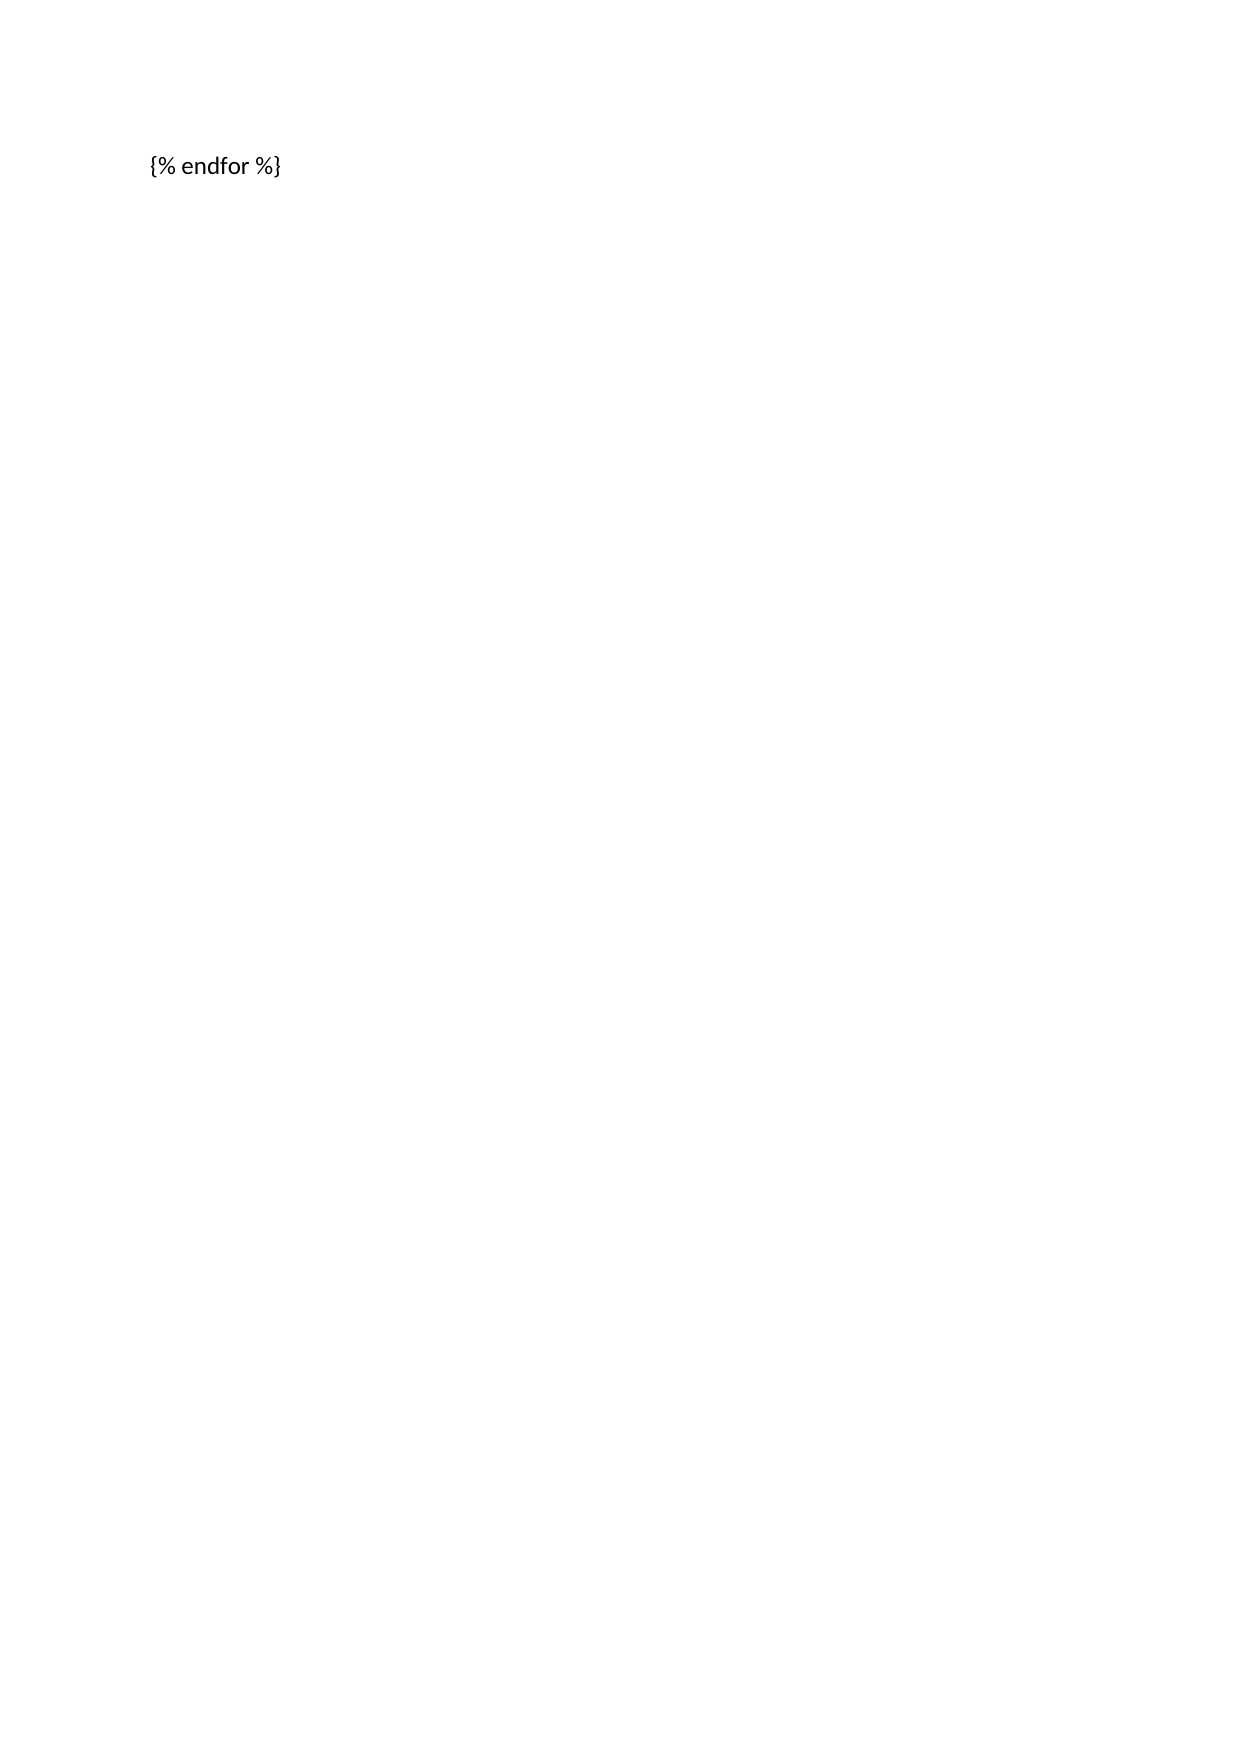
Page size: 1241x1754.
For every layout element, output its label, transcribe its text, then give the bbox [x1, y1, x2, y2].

text {% endfor %} [150, 150, 1090, 181]
